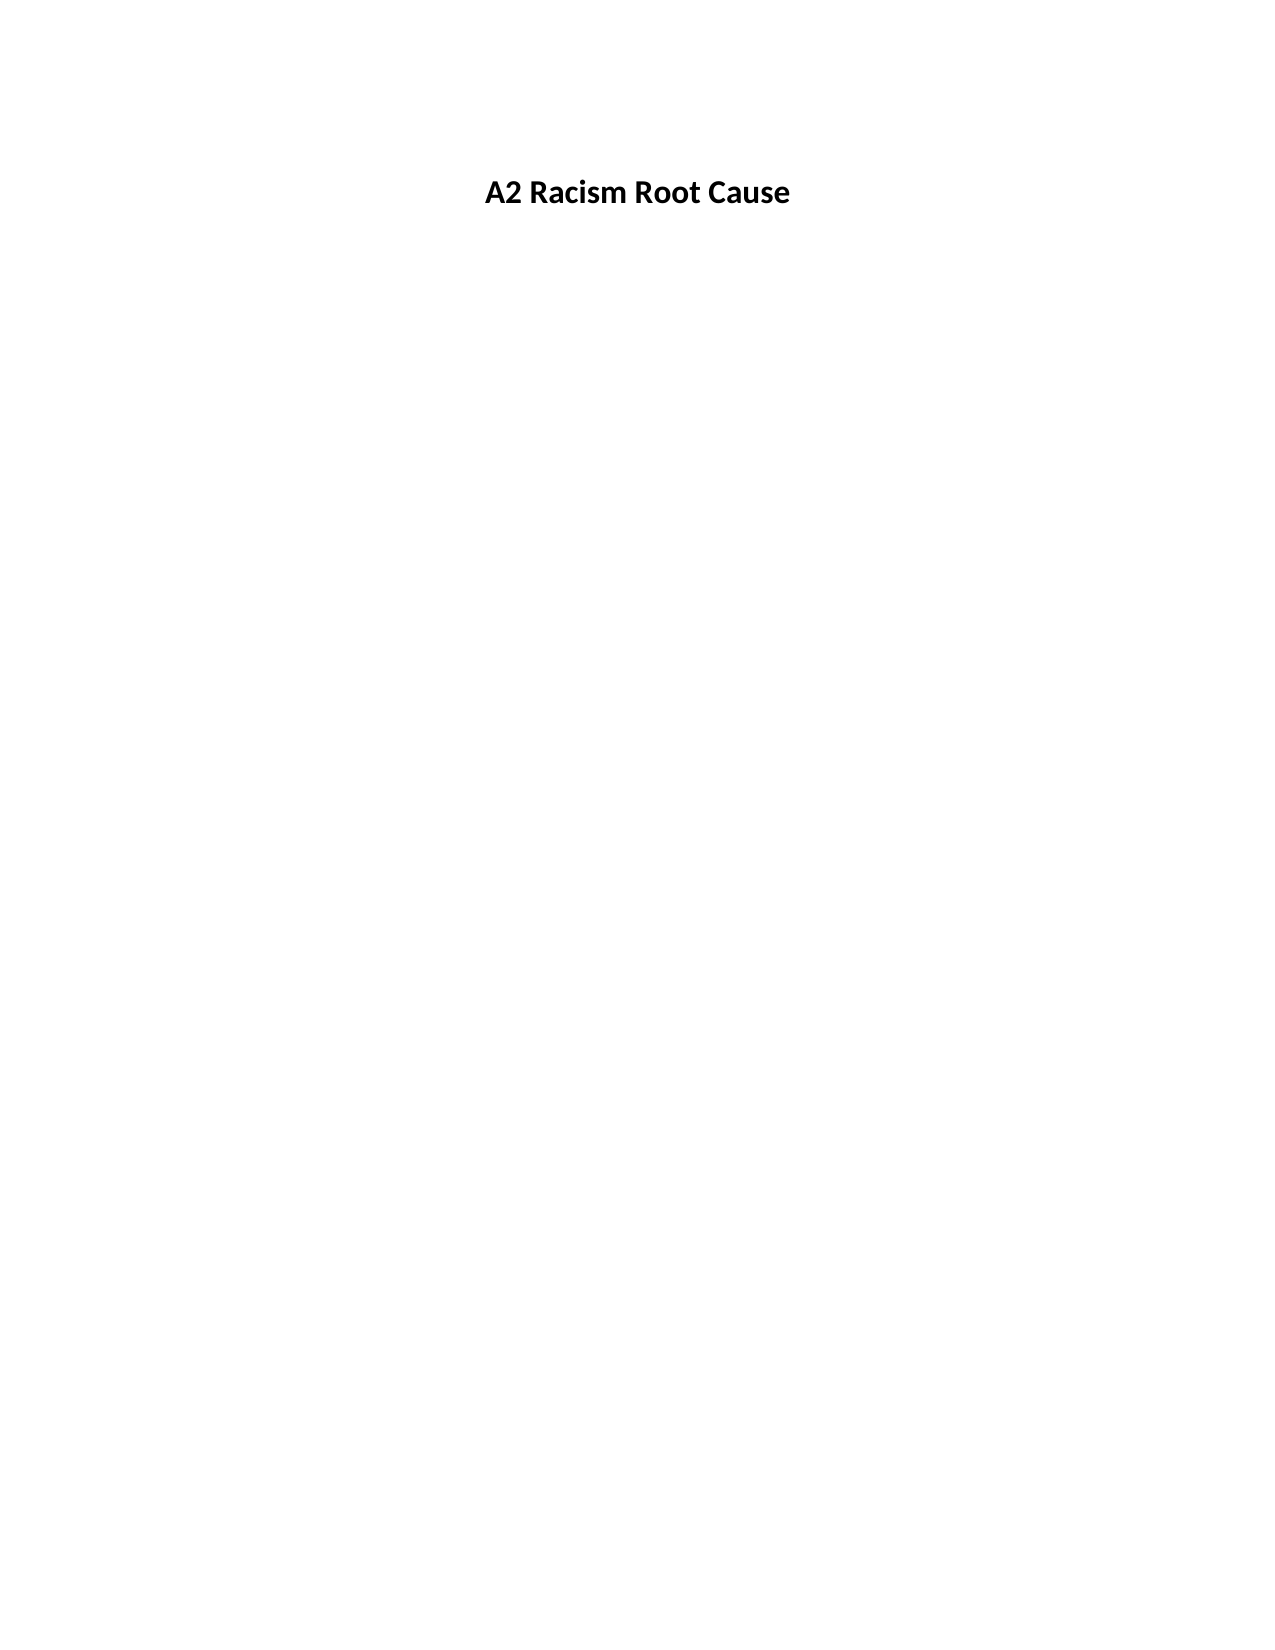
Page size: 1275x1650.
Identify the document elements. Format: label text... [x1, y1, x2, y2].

subtitle A2 Racism Root Cause [187, 171, 1087, 212]
